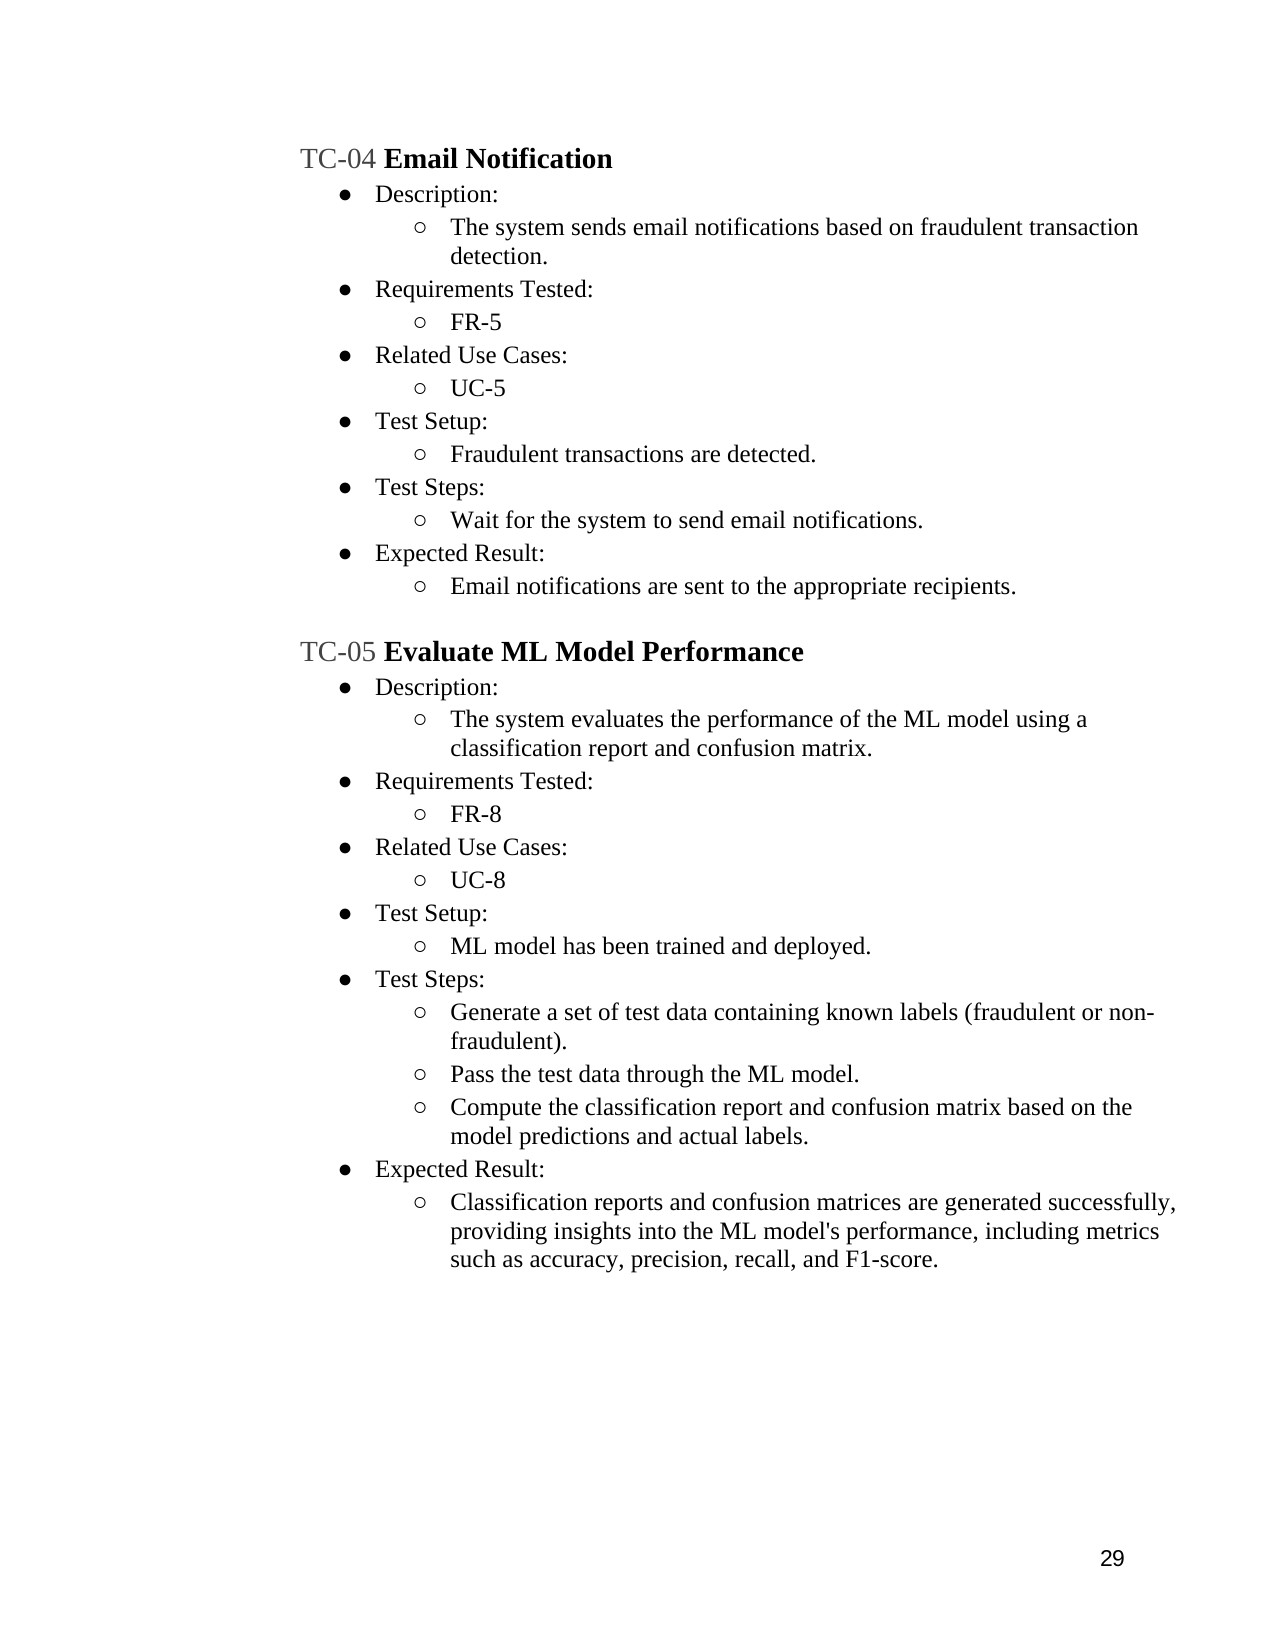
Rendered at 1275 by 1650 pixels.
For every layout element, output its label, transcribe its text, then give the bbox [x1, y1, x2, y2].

list Description: [337, 179, 1192, 208]
list Email notifications are sent to the appropriate recipients. [412, 571, 1192, 600]
list Generate a set of test data containing known labels (fraudulent or non-fraudulent). [412, 997, 1192, 1055]
list Description: [337, 672, 1192, 700]
list Requirements Tested: [337, 274, 1192, 303]
list UC-8 [412, 865, 1192, 894]
list Fraudulent transactions are detected. [412, 439, 1192, 468]
list Test Setup: [337, 406, 1192, 435]
list Related Use Cases: [337, 340, 1192, 369]
list Classification reports and confusion matrices are generated successfully, providing insights into the ML model's performance, including metrics such as accuracy, precision, recall, and F1-score. [412, 1187, 1192, 1273]
list Pass the test data through the ML model. [412, 1059, 1192, 1088]
list FR-5 [412, 307, 1192, 336]
subtitle TC-04 Email Notification [300, 142, 1192, 175]
list The system evaluates the performance of the ML model using a classification report and confusion matrix. [412, 704, 1192, 762]
list Test Steps: [337, 472, 1192, 501]
list UC-5 [412, 373, 1192, 402]
list Expected Result: [337, 538, 1192, 567]
list Related Use Cases: [337, 832, 1192, 861]
list The system sends email notifications based on fraudulent transaction detection. [412, 212, 1192, 270]
list FR-8 [412, 799, 1192, 828]
list Expected Result: [337, 1154, 1192, 1183]
list Wait for the system to send email notifications. [412, 505, 1192, 534]
list Test Steps: [337, 964, 1192, 993]
list ML model has been trained and deployed. [412, 931, 1192, 960]
list Compute the classification report and confusion matrix based on the model predictions and actual labels. [412, 1092, 1192, 1150]
list Test Setup: [337, 898, 1192, 927]
list Requirements Tested: [337, 766, 1192, 795]
subtitle TC-05 Evaluate ML Model Performance [300, 634, 1192, 667]
